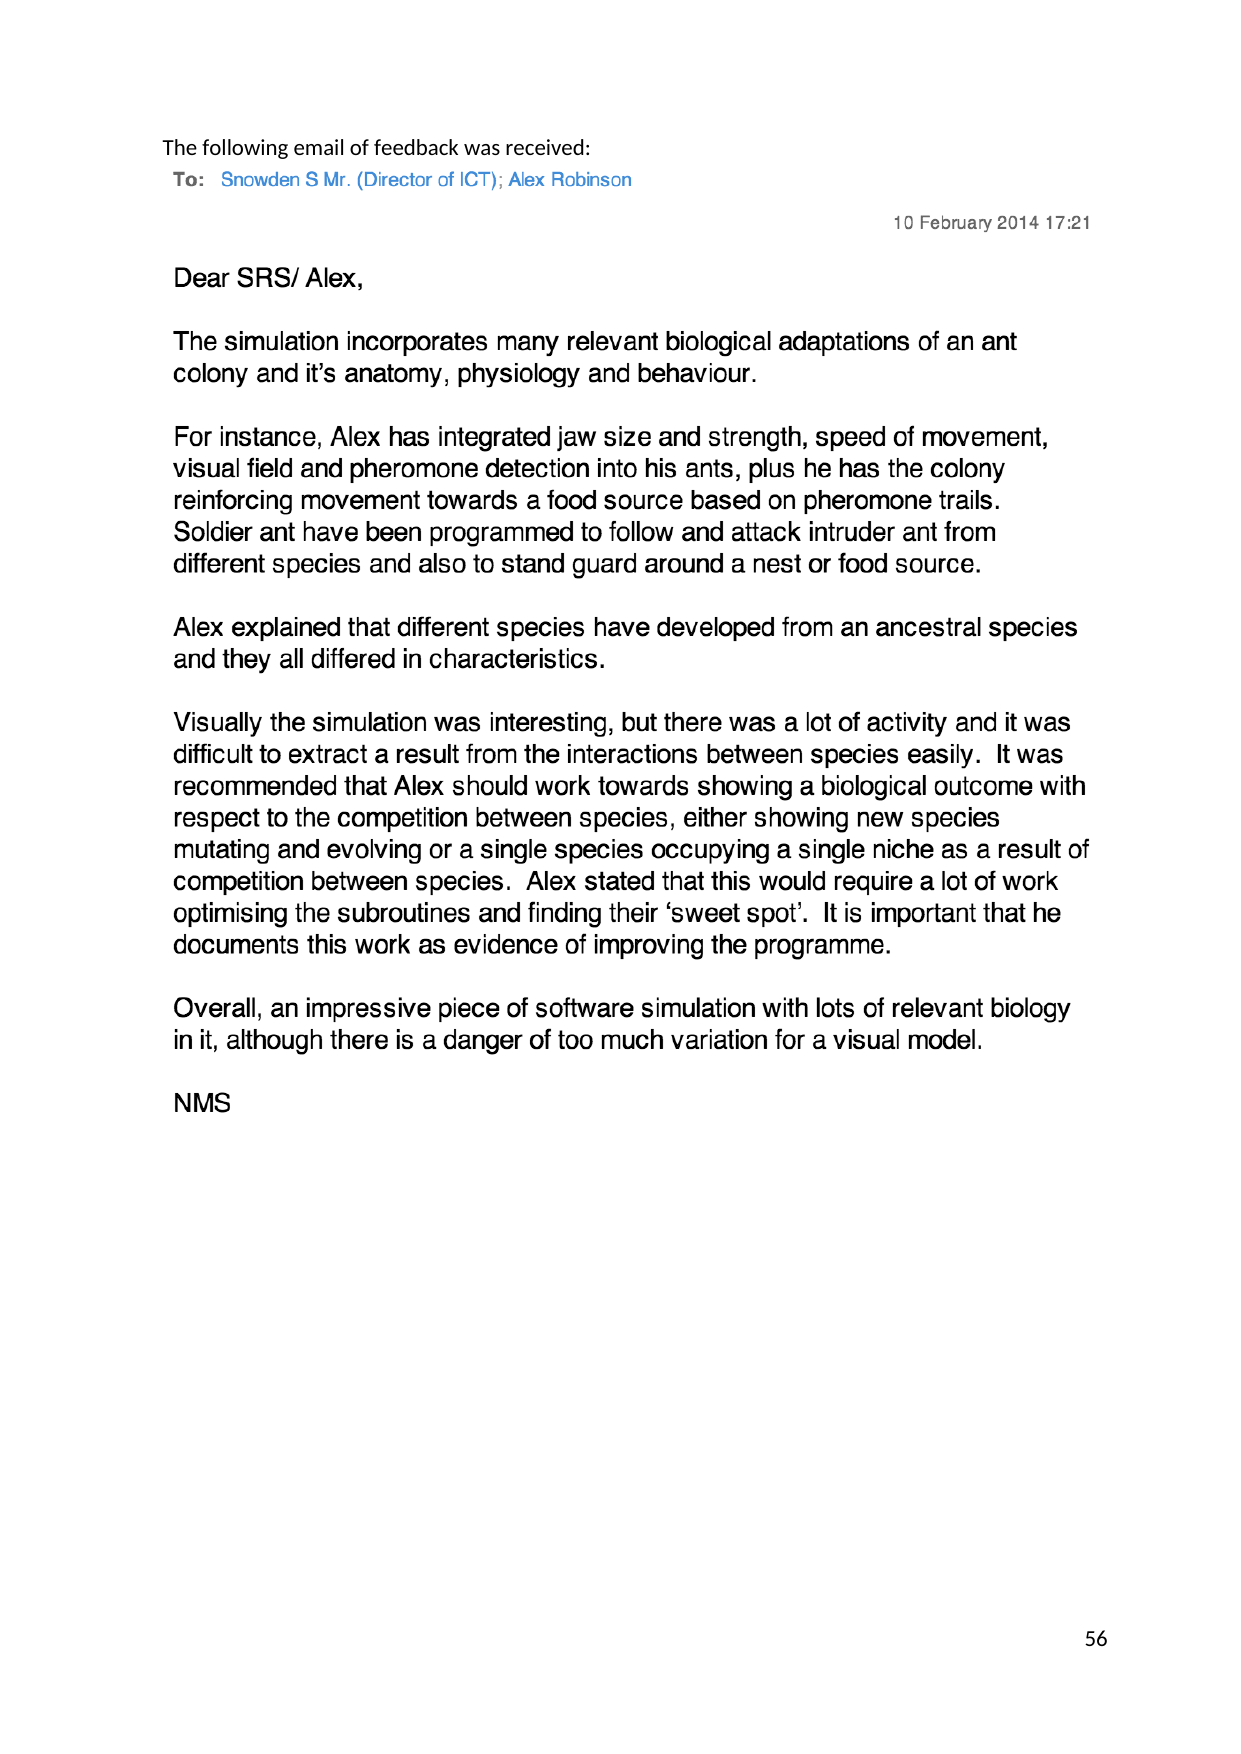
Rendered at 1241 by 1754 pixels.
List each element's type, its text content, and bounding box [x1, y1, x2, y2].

text The following email of feedback was received: [162, 133, 1107, 161]
picture [162, 163, 1108, 1117]
